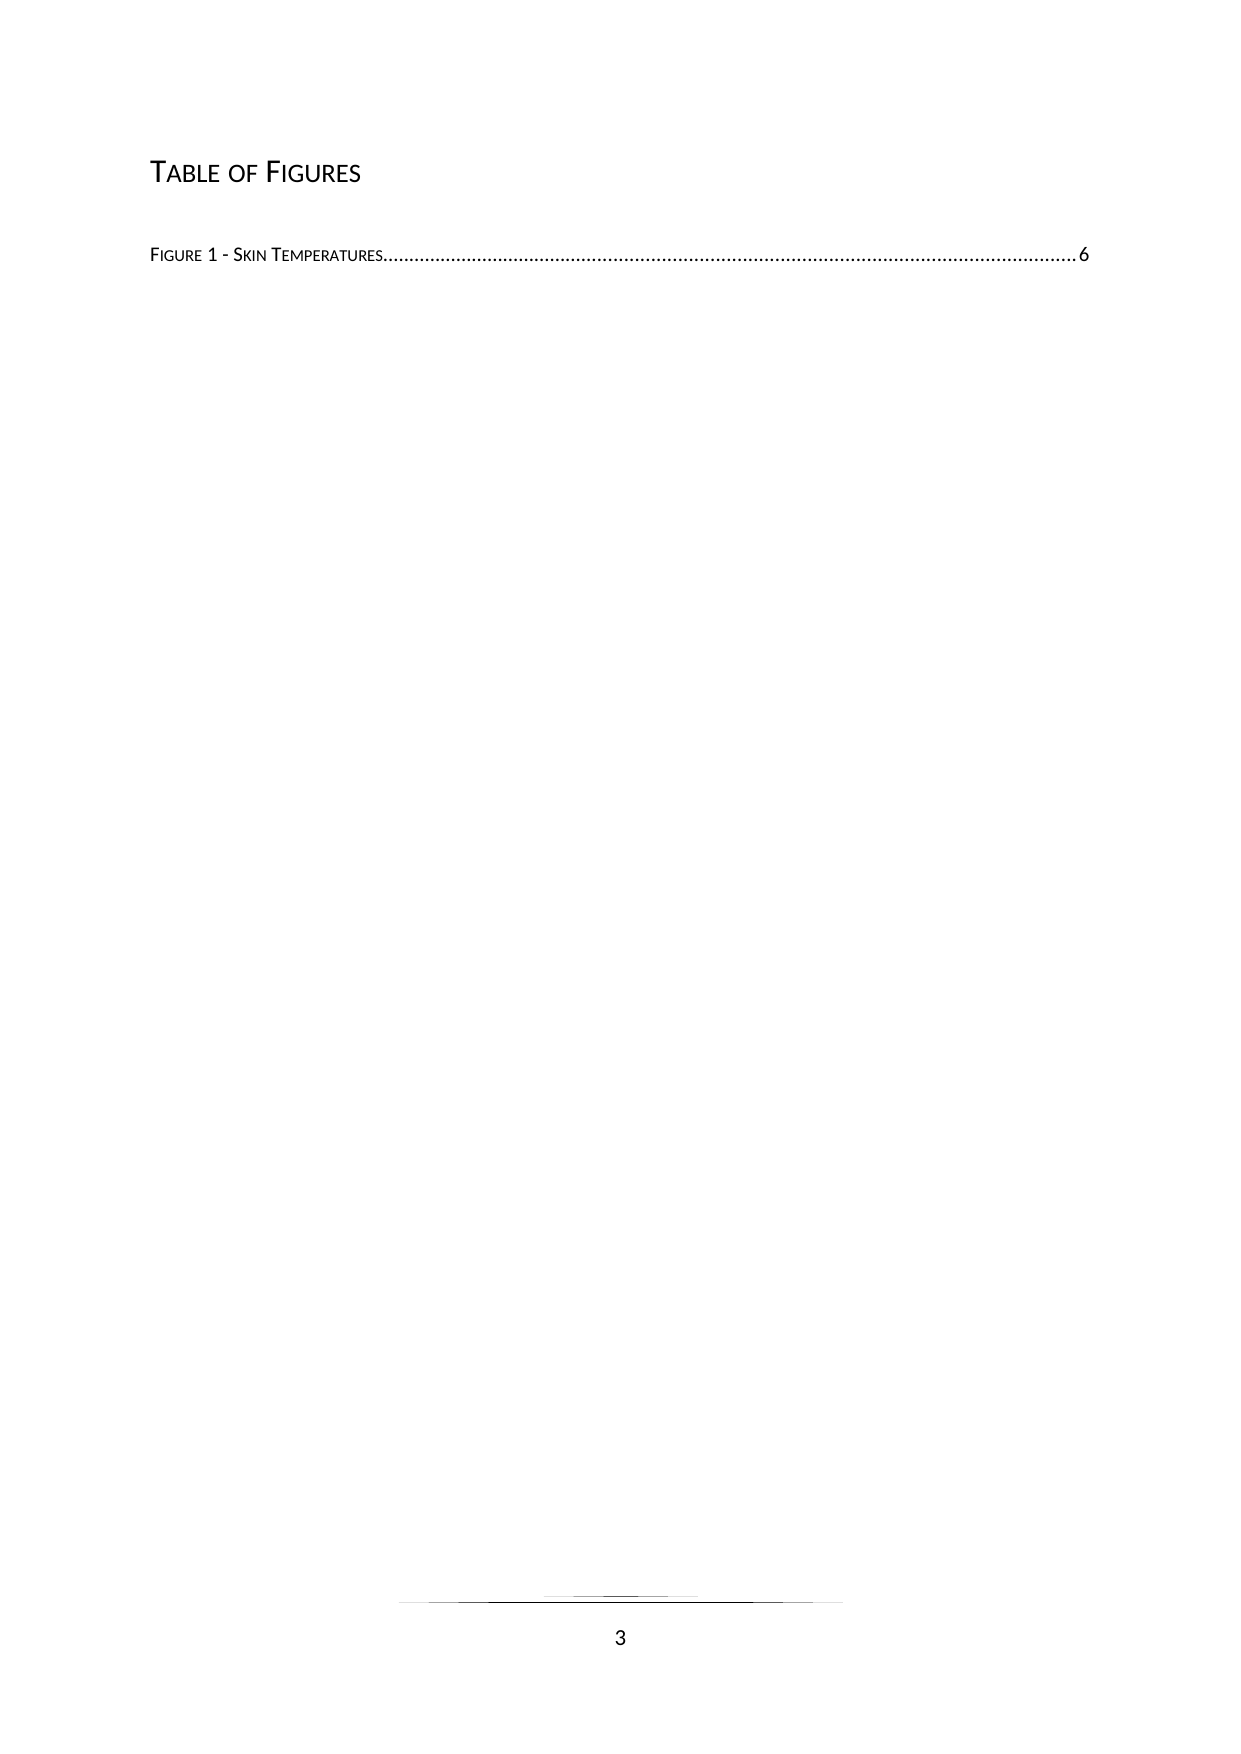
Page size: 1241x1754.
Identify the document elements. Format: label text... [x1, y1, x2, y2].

text Figure 1 - Skin Temperatures 6 [150, 241, 1090, 266]
text Table of Figures [150, 150, 1090, 191]
